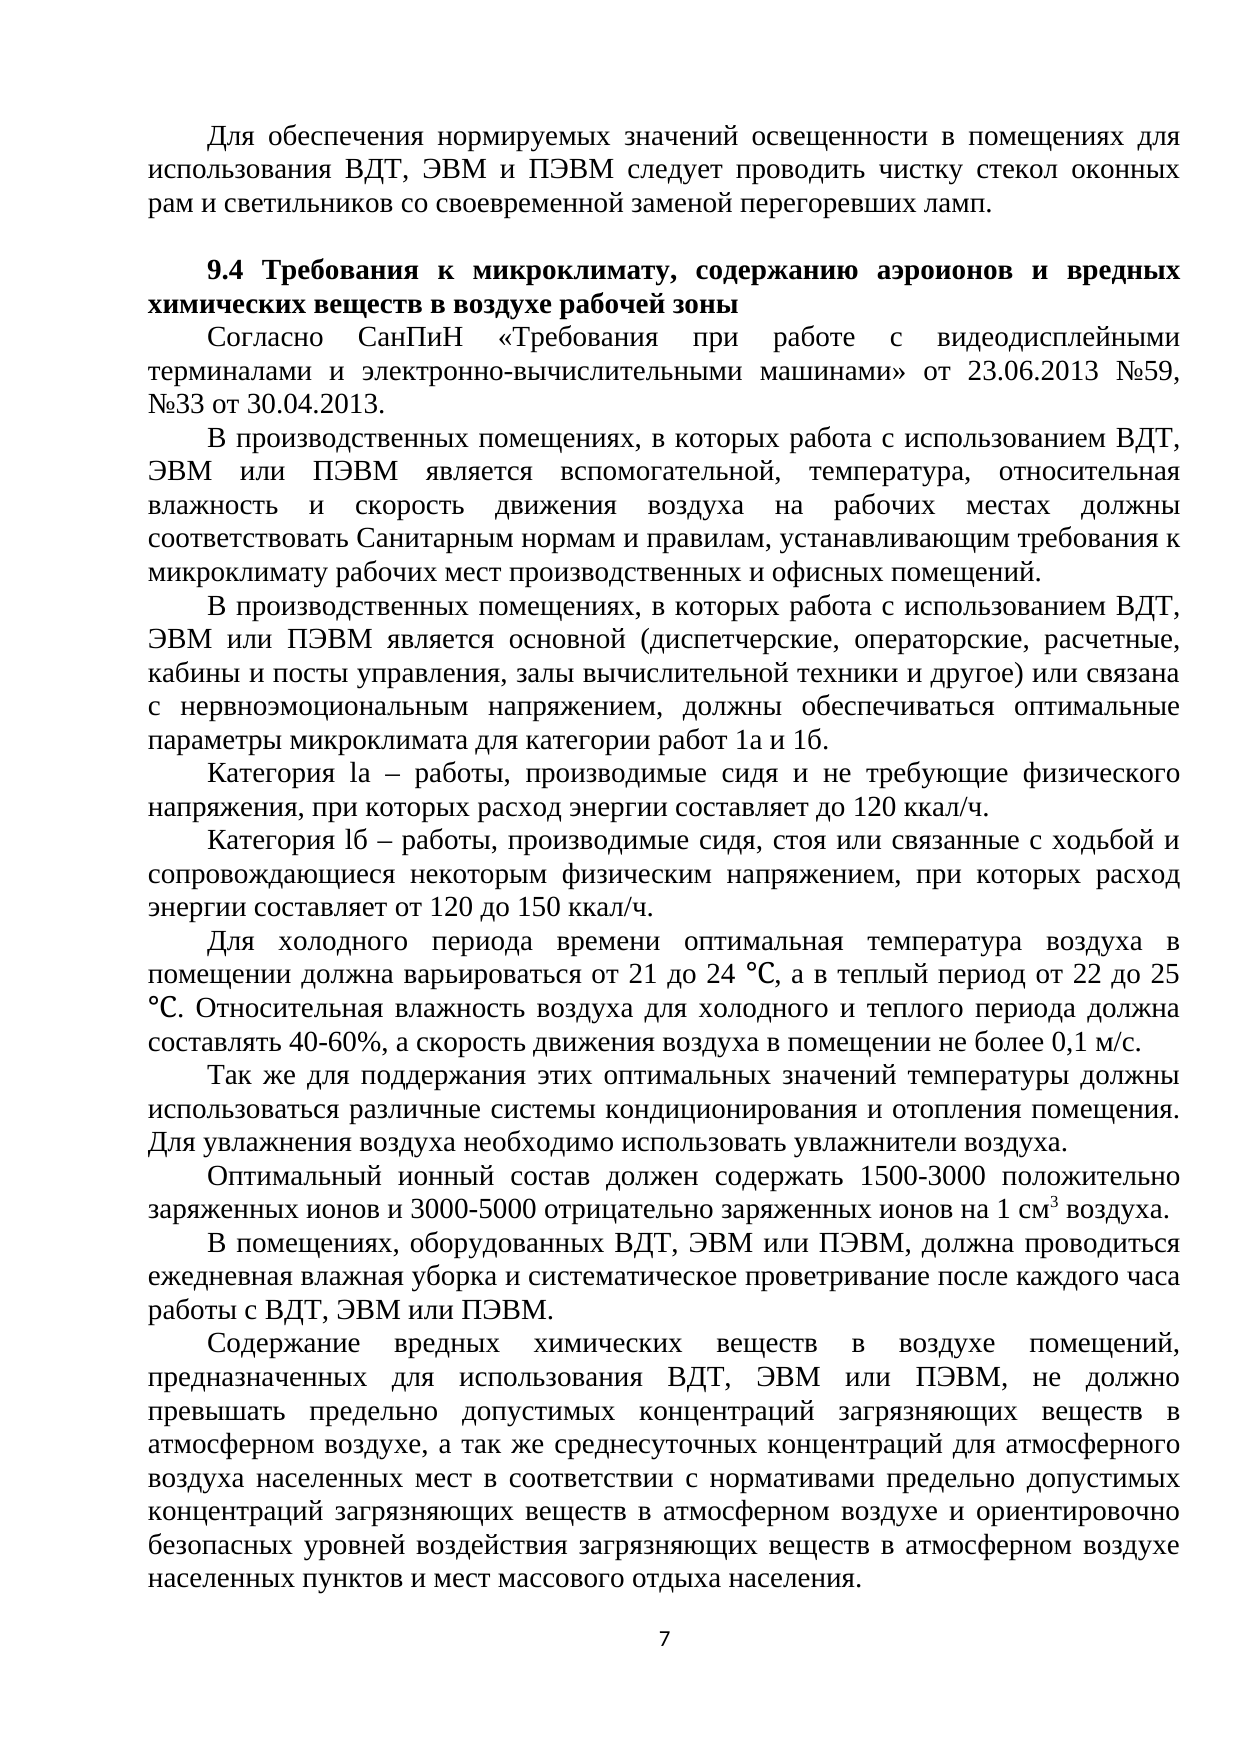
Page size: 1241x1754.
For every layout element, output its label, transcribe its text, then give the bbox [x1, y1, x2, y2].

text Категория la – работы, производимые сидя и не требующие физического напряжения, при которых расход энергии составляет до 120 ккал/ч. [148, 755, 1181, 822]
text Согласно СанПиН «Требования при работе с видеодисплейными терминалами и электронно-вычислительными машинами» от 23.06.2013 №59, №33 от 30.04.2013. [148, 319, 1181, 420]
text Для холодного периода времени оптимальная температура воздуха в помещении должна варьироваться от 21 до 24 ℃, а в теплый период от 22 до 25 ℃. Относительная влажность воздуха для холодного и теплого периода должна составлять 40-60%, а скорость движения воздуха в помещении не более 0,1 м/с. [148, 923, 1181, 1057]
text В помещениях, оборудованных ВДТ, ЭВМ или ПЭВМ, должна проводиться ежедневная влажная уборка и систематическое проветривание после каждого часа работы с ВДТ, ЭВМ или ПЭВМ. [148, 1225, 1181, 1326]
text В производственных помещениях, в которых работа с использованием ВДТ, ЭВМ или ПЭВМ является вспомогательной, температура, относительная влажность и скорость движения воздуха на рабочих местах должны соответствовать Санитарным нормам и правилам, устанавливающим требования к микроклимату рабочих мест производственных и офисных помещений. [148, 420, 1181, 588]
text Оптимальный ионный состав должен содержать 1500-3000 положительно заряженных ионов и 3000-5000 отрицательно заряженных ионов на 1 см3 воздуха. [148, 1158, 1181, 1225]
text В производственных помещениях, в которых работа с использованием ВДТ, ЭВМ или ПЭВМ является основной (диспетчерские, операторские, расчетные, кабины и посты управления, залы вычислительной техники и другое) или связана с нервноэмоциональным напряжением, должны обеспечиваться оптимальные параметры микроклимата для категории работ 1а и 1б. [148, 588, 1181, 755]
text 9.4 Требования к микроклимату, содержанию аэроионов и вредных химических веществ в воздухе рабочей зоны [148, 252, 1181, 319]
text Категория lб – работы, производимые сидя, стоя или связанные с ходьбой и сопровождающиеся некоторым физическим напряжением, при которых расход энергии составляет от 120 до 150 ккал/ч. [148, 822, 1181, 923]
text Для обеспечения нормируемых значений освещенности в помещениях для использования ВДТ, ЭВМ и ПЭВМ следует проводить чистку стекол оконных рам и светильников со своевременной заменой перегоревших ламп. [148, 118, 1181, 219]
text Содержание вредных химических веществ в воздухе помещений, предназначенных для использования ВДТ, ЭВМ или ПЭВМ, не должно превышать предельно допустимых концентраций загрязняющих веществ в атмосферном воздухе, а так же среднесуточных концентраций для атмосферного воздуха населенных мест в соответствии с нормативами предельно допустимых концентраций загрязняющих веществ в атмосферном воздухе и ориентировочно безопасных уровней воздействия загрязняющих веществ в атмосферном воздухе населенных пунктов и мест массового отдыха населения. [148, 1326, 1181, 1594]
text Так же для поддержания этих оптимальных значений температуры должны использоваться различные системы кондиционирования и отопления помещения. Для увлажнения воздуха необходимо использовать увлажнители воздуха. [148, 1057, 1181, 1158]
